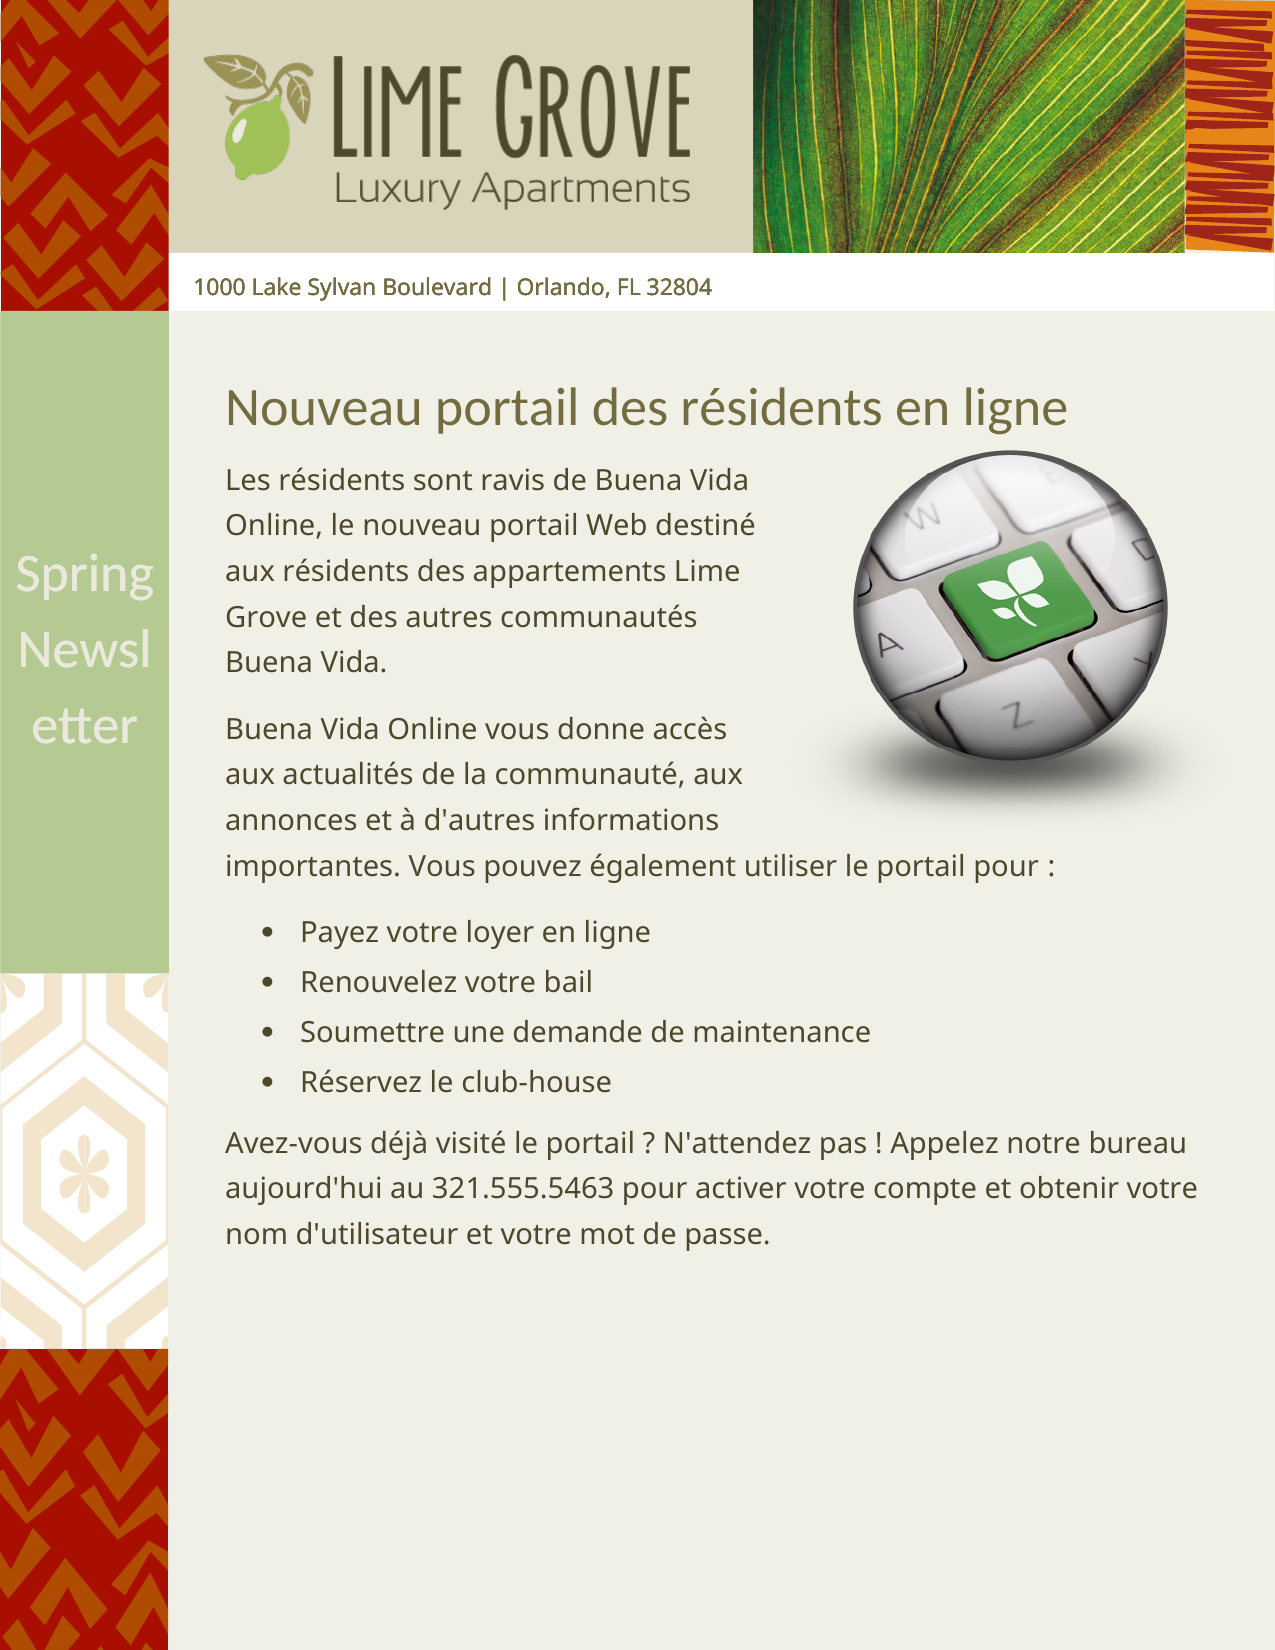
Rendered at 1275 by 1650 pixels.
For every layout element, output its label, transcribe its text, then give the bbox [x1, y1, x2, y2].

list Réservez le club-house [262, 1062, 1200, 1101]
picture [788, 446, 1230, 830]
text Avez-vous déjà visité le portail ? N'attendez pas ! Appelez notre bureau aujourd'hui au 321.555.5463 pour activer votre compte et obtenir votre nom d'utilisateur et votre mot de passe. [225, 1122, 1200, 1253]
text Les résidents sont ravis de Buena Vida Online, le nouveau portail Web destiné aux résidents des appartements Lime Grove et des autres communautés Buena Vida. [225, 459, 788, 681]
subtitle Nouveau portail des résidents en ligne [225, 311, 1200, 439]
picture [754, 0, 1185, 253]
list Payez votre loyer en ligne [262, 911, 1200, 951]
text Buena Vida Online vous donne accès aux actualités de la communauté, aux annonces et à d'autres informations importantes. Vous pouvez également utiliser le portail pour : [225, 708, 1200, 884]
list Soumettre une demande de maintenance [262, 1011, 1200, 1051]
list Renouvelez votre bail [262, 961, 1200, 1001]
picture [203, 18, 699, 244]
